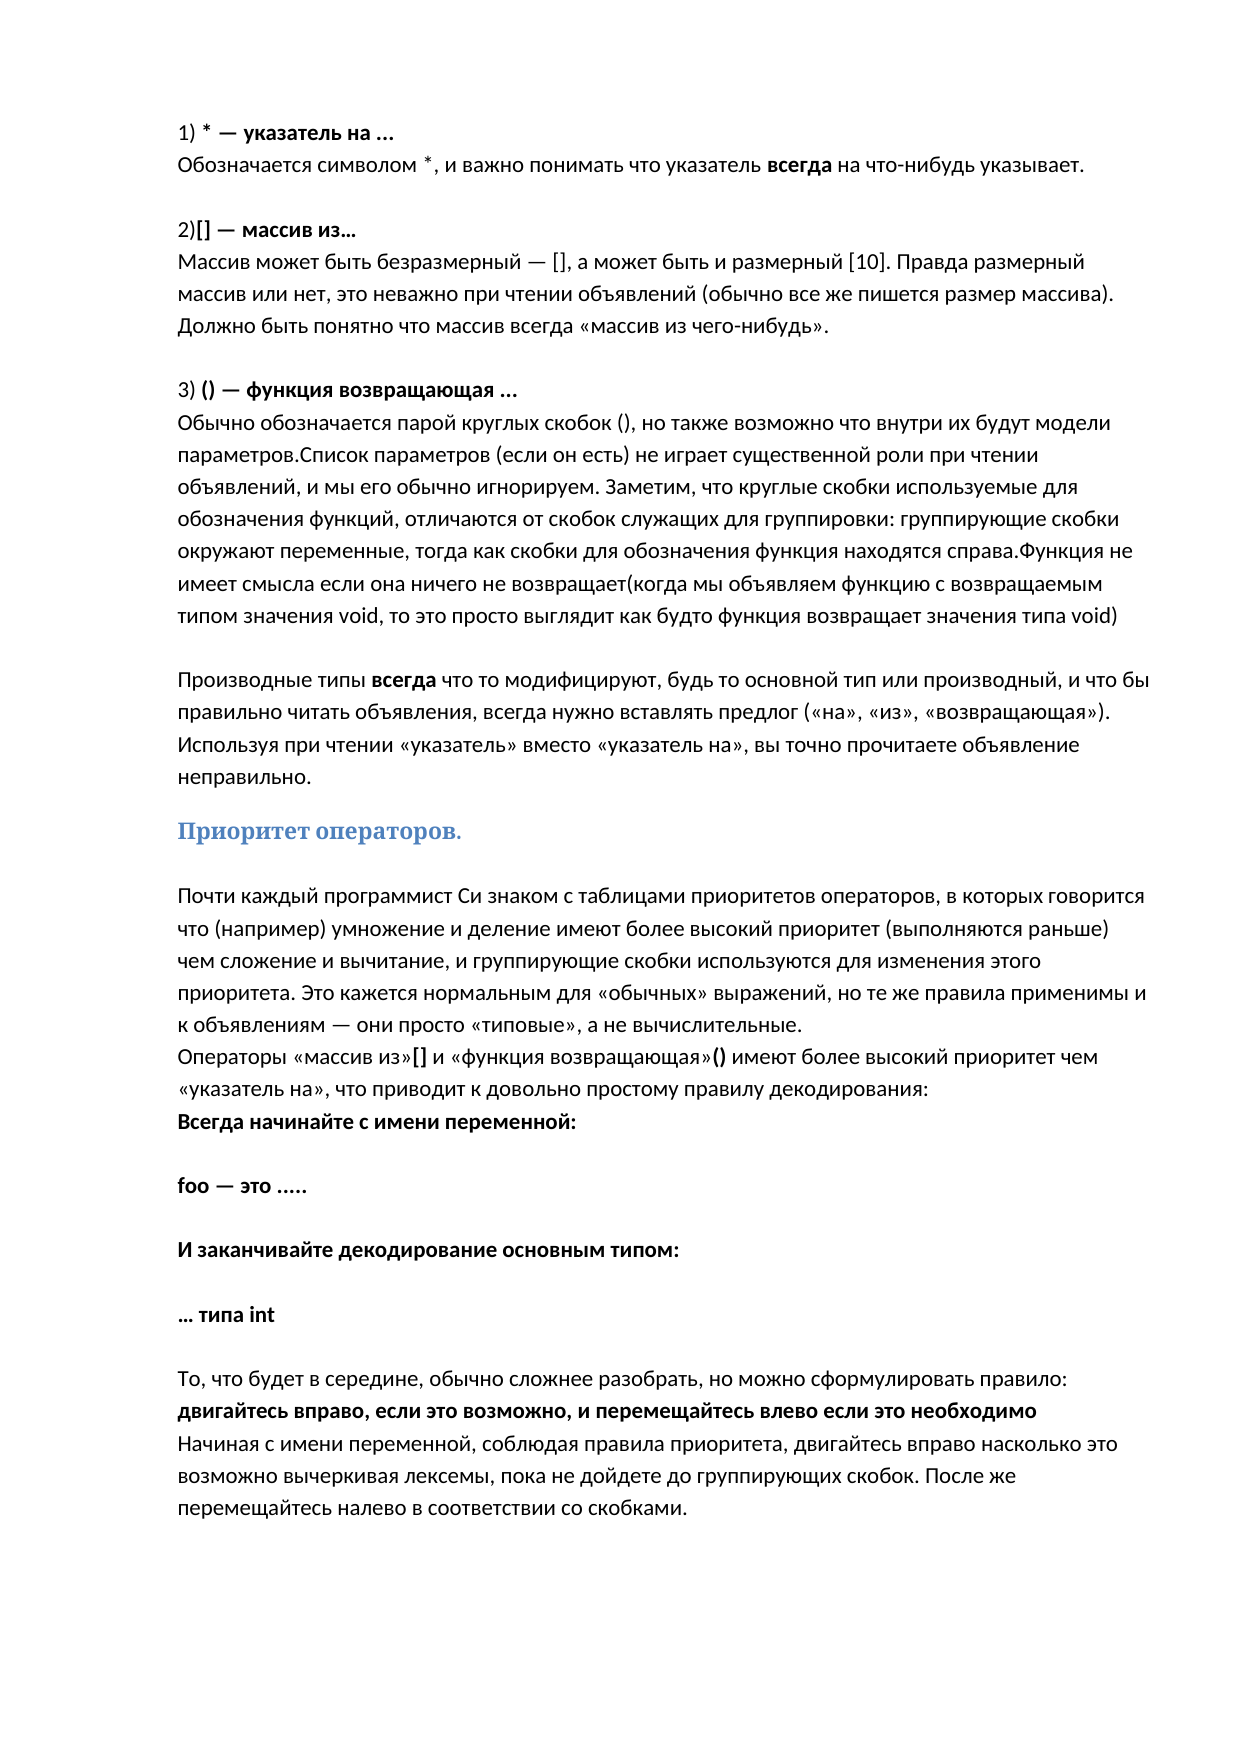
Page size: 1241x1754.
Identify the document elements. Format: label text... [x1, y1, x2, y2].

subtitle Приоритет операторов. [177, 819, 1152, 845]
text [177, 118, 1152, 790]
text Почти каждый программист Си знаком с таблицами приоритетов операторов, в которых говорится что (например) умножение и деление имеют более высокий приоритет (выполняются раньше) чем сложение и вычитание, и группирующие скобки используются для изменения этого приоритета. Это кажется нормальным для «обычных» выражений, но те же правила применимы и к объявлениям — они просто «типовые», а не вычислительные. Операторы «массив из»[] и «функция возвращающая»() имеют более высокий приоритет чем «указатель на», что приводит к довольно простому правилу декодирования: Всегда начинайте с имени переменной: foo — это ..... И заканчивайте декодирование основным типом: … типа int То, что будет в середине, обычно сложнее разобрать, но можно сформулировать правило: двигайтесь вправо, если это возможно, и перемещайтесь влево если это необходимо Начиная с имени переменной, соблюдая правила приоритета, двигайтесь вправо насколько это возможно вычеркивая лексемы, пока не дойдете до группирующих скобок. После же перемещайтесь налево в соответствии со скобками. [177, 849, 1152, 1521]
